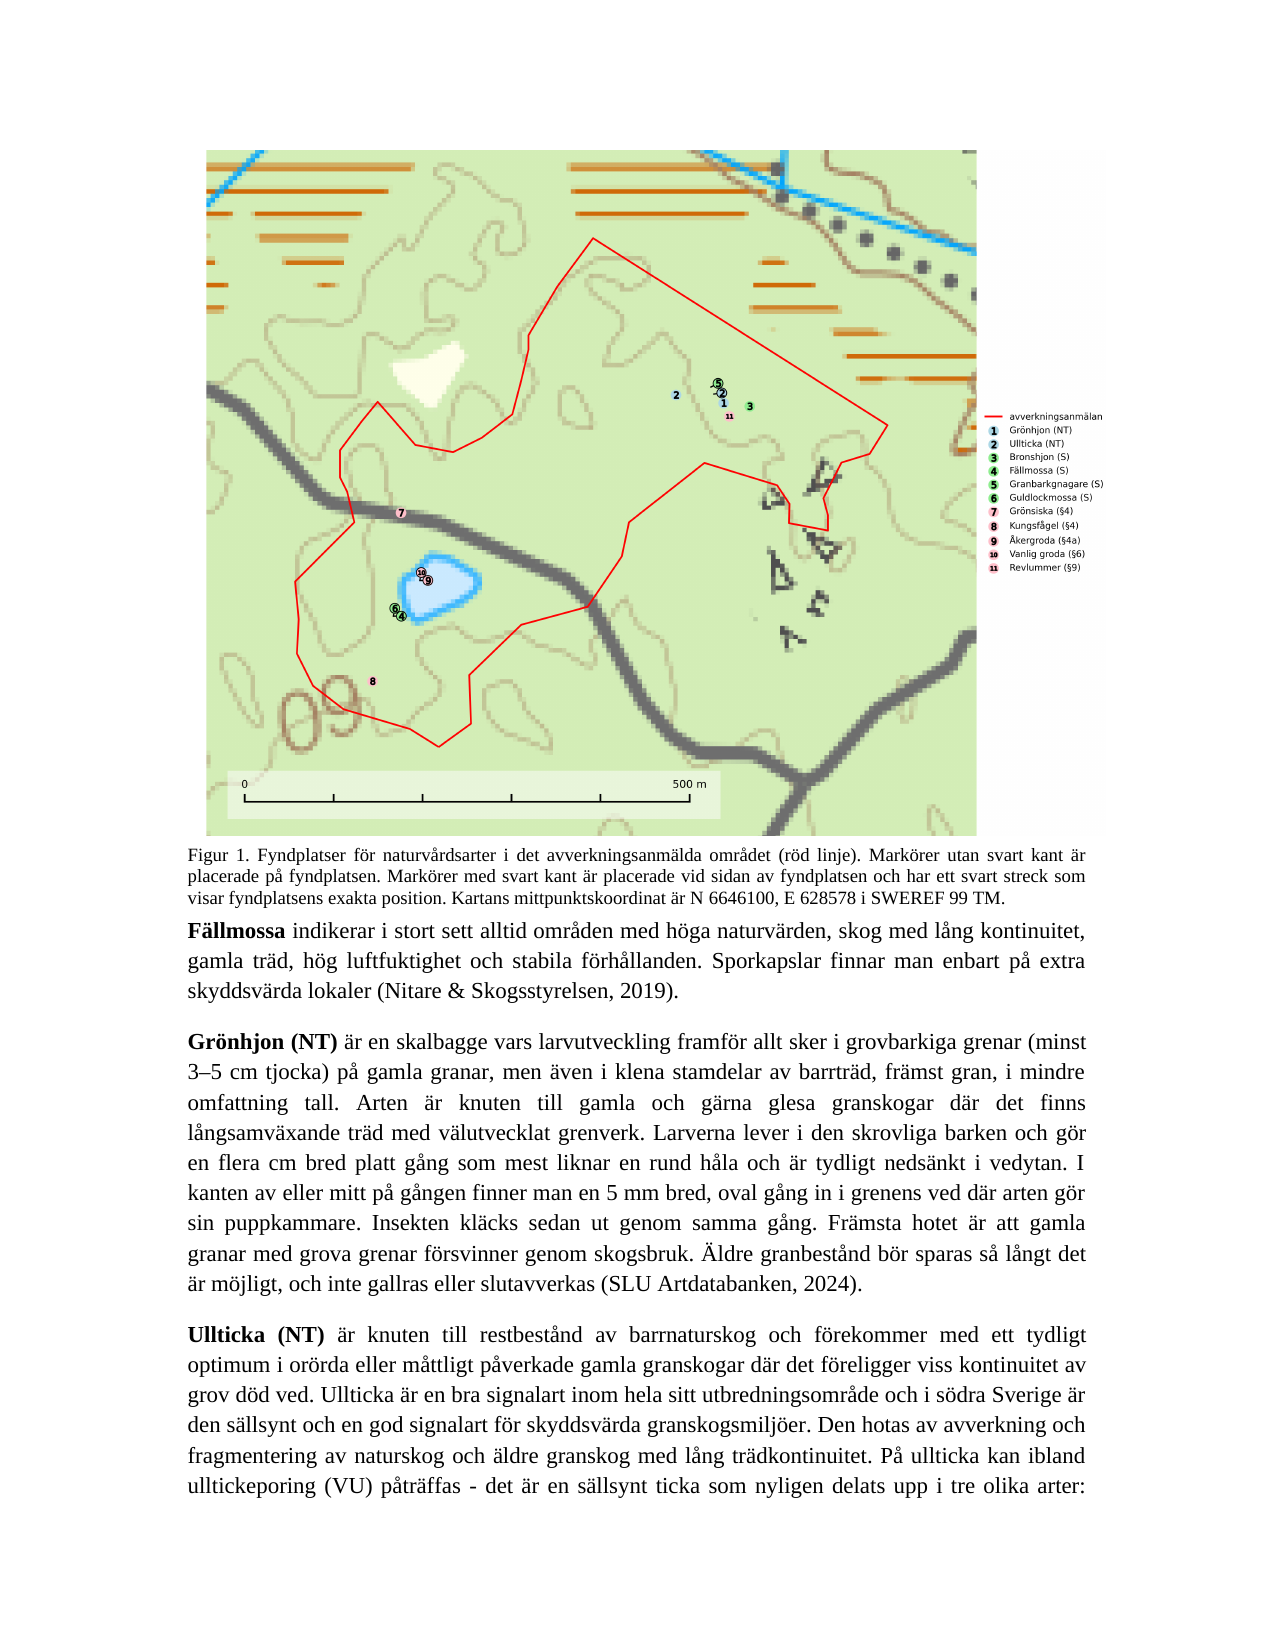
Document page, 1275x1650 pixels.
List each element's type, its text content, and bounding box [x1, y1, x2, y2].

text Figur 1. Fyndplatser för naturvårdsarter i det avverkningsanmälda området (röd linje). Markörer utan svart kant är placerade på fyndplatsen. Markörer med svart kant är placerade vid sidan av fyndplatsen och har ett svart streck som visar fyndplatsens exakta position. Kartans mittpunktskoordinat är N 6646100, E 628578 i SWEREF 99 TM. [187, 844, 1087, 908]
text Grönhjon (NT) är en skalbagge vars larvutveckling framför allt sker i grovbarkiga grenar (minst 3–5 cm tjocka) på gamla granar, men även i klena stamdelar av barrträd, främst gran, i mindre omfattning tall. Arten är knuten till gamla och gärna glesa granskogar där det finns långsamväxande träd med välutvecklat grenverk. Larverna lever i den skrovliga barken och gör en flera cm bred platt gång som mest liknar en rund håla och är tydligt nedsänkt i vedytan. I kanten av eller mitt på gången finner man en 5 mm bred, oval gång in i grenens ved där arten gör sin puppkammare. Insekten kläcks sedan ut genom samma gång. Främsta hotet är att gamla granar med grova grenar försvinner genom skogsbruk. Äldre granbestånd bör sparas så långt det är möjligt, och inte gallras eller slutavverkas (SLU Artdatabanken, 2024). [187, 1028, 1087, 1296]
picture [206, 150, 1107, 836]
text Fällmossa indikerar i stort sett alltid områden med höga naturvärden, skog med lång kontinuitet, gamla träd, hög luftfuktighet och stabila förhållanden. Sporkapslar finnar man enbart på extra skyddsvärda lokaler (Nitare & Skogsstyrelsen, 2019). [187, 917, 1087, 1003]
picture [206, 150, 259, 202]
